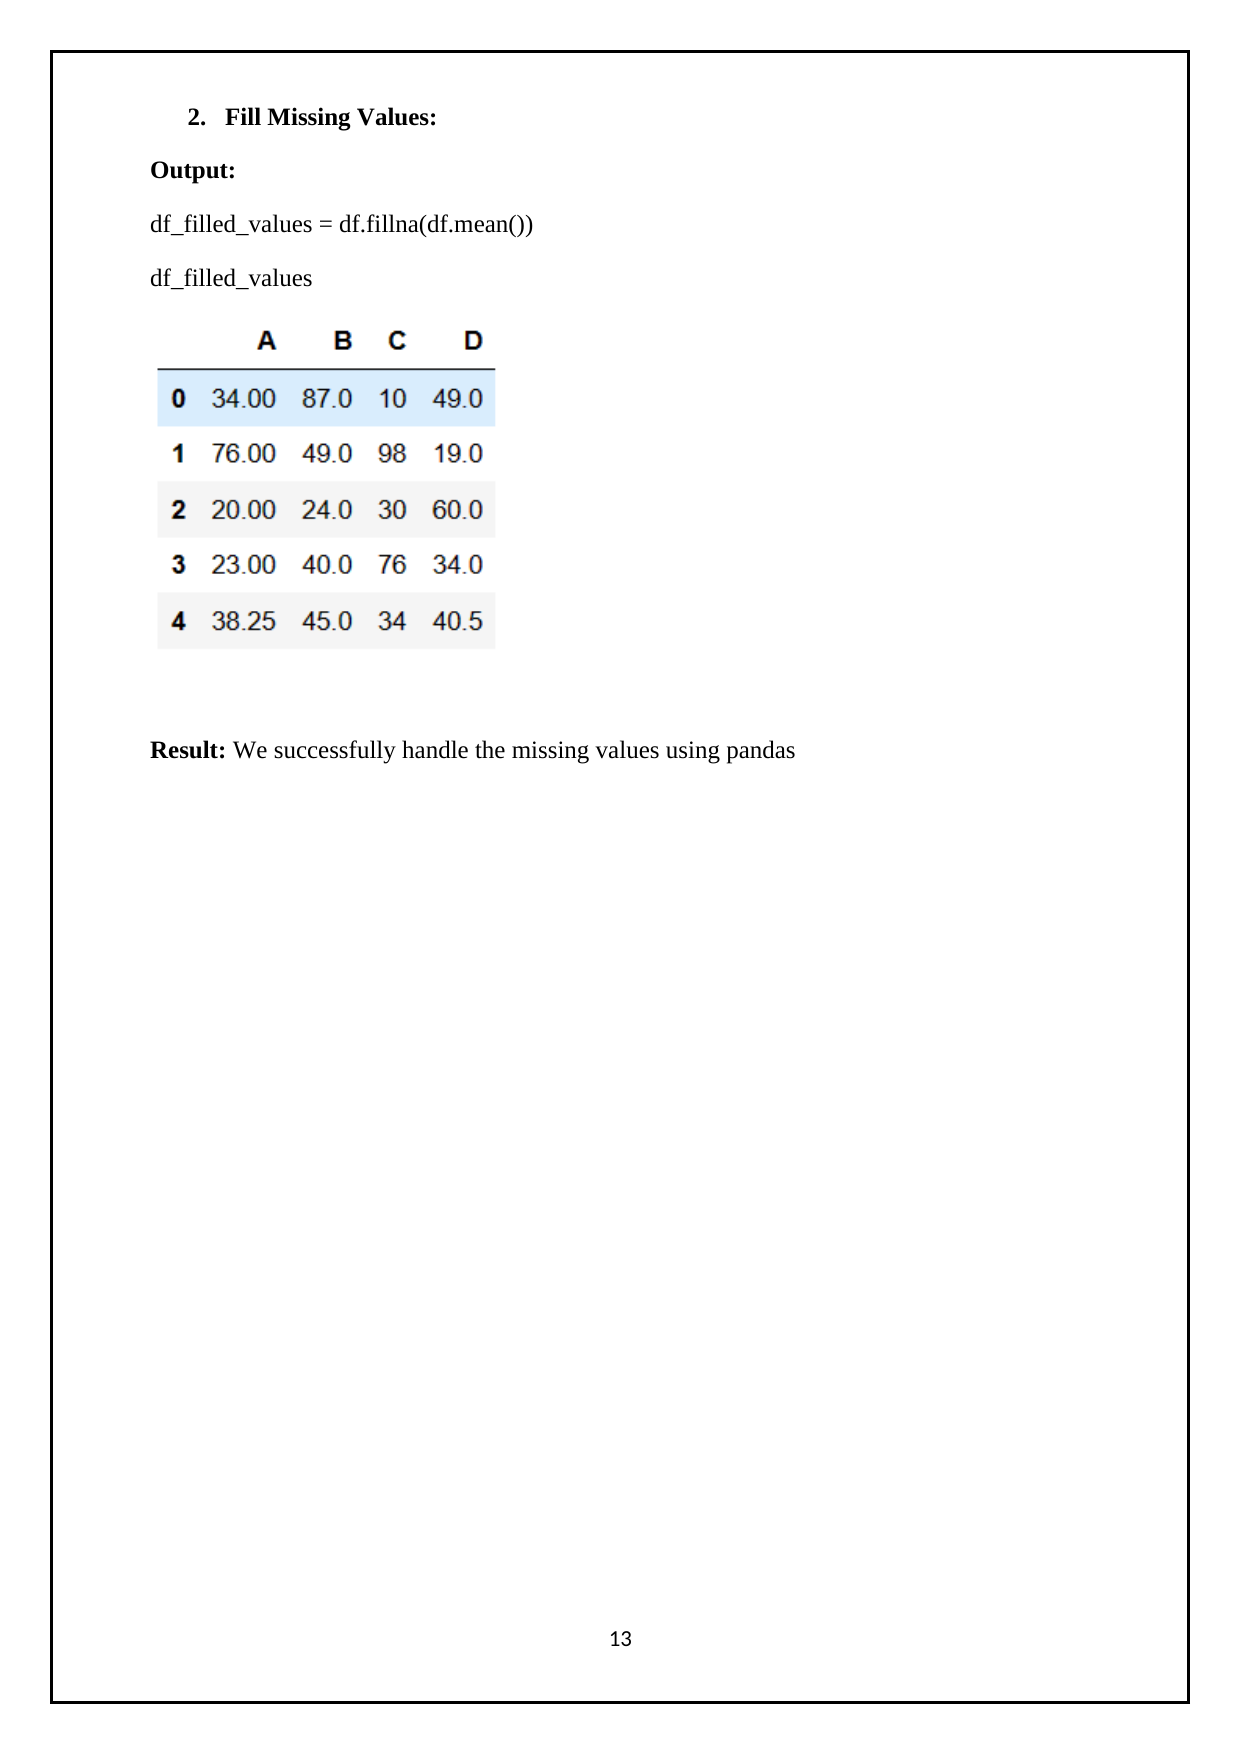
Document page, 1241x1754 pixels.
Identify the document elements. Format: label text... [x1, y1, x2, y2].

picture [150, 317, 508, 657]
text Output: [150, 156, 1090, 184]
list Fill Missing Values: [187, 102, 1090, 131]
text df_filled_values [150, 263, 1090, 292]
text df_filled_values = df.fillna(df.mean()) [150, 209, 1090, 238]
text Result: We successfully handle the missing values using pandas [150, 735, 1090, 764]
